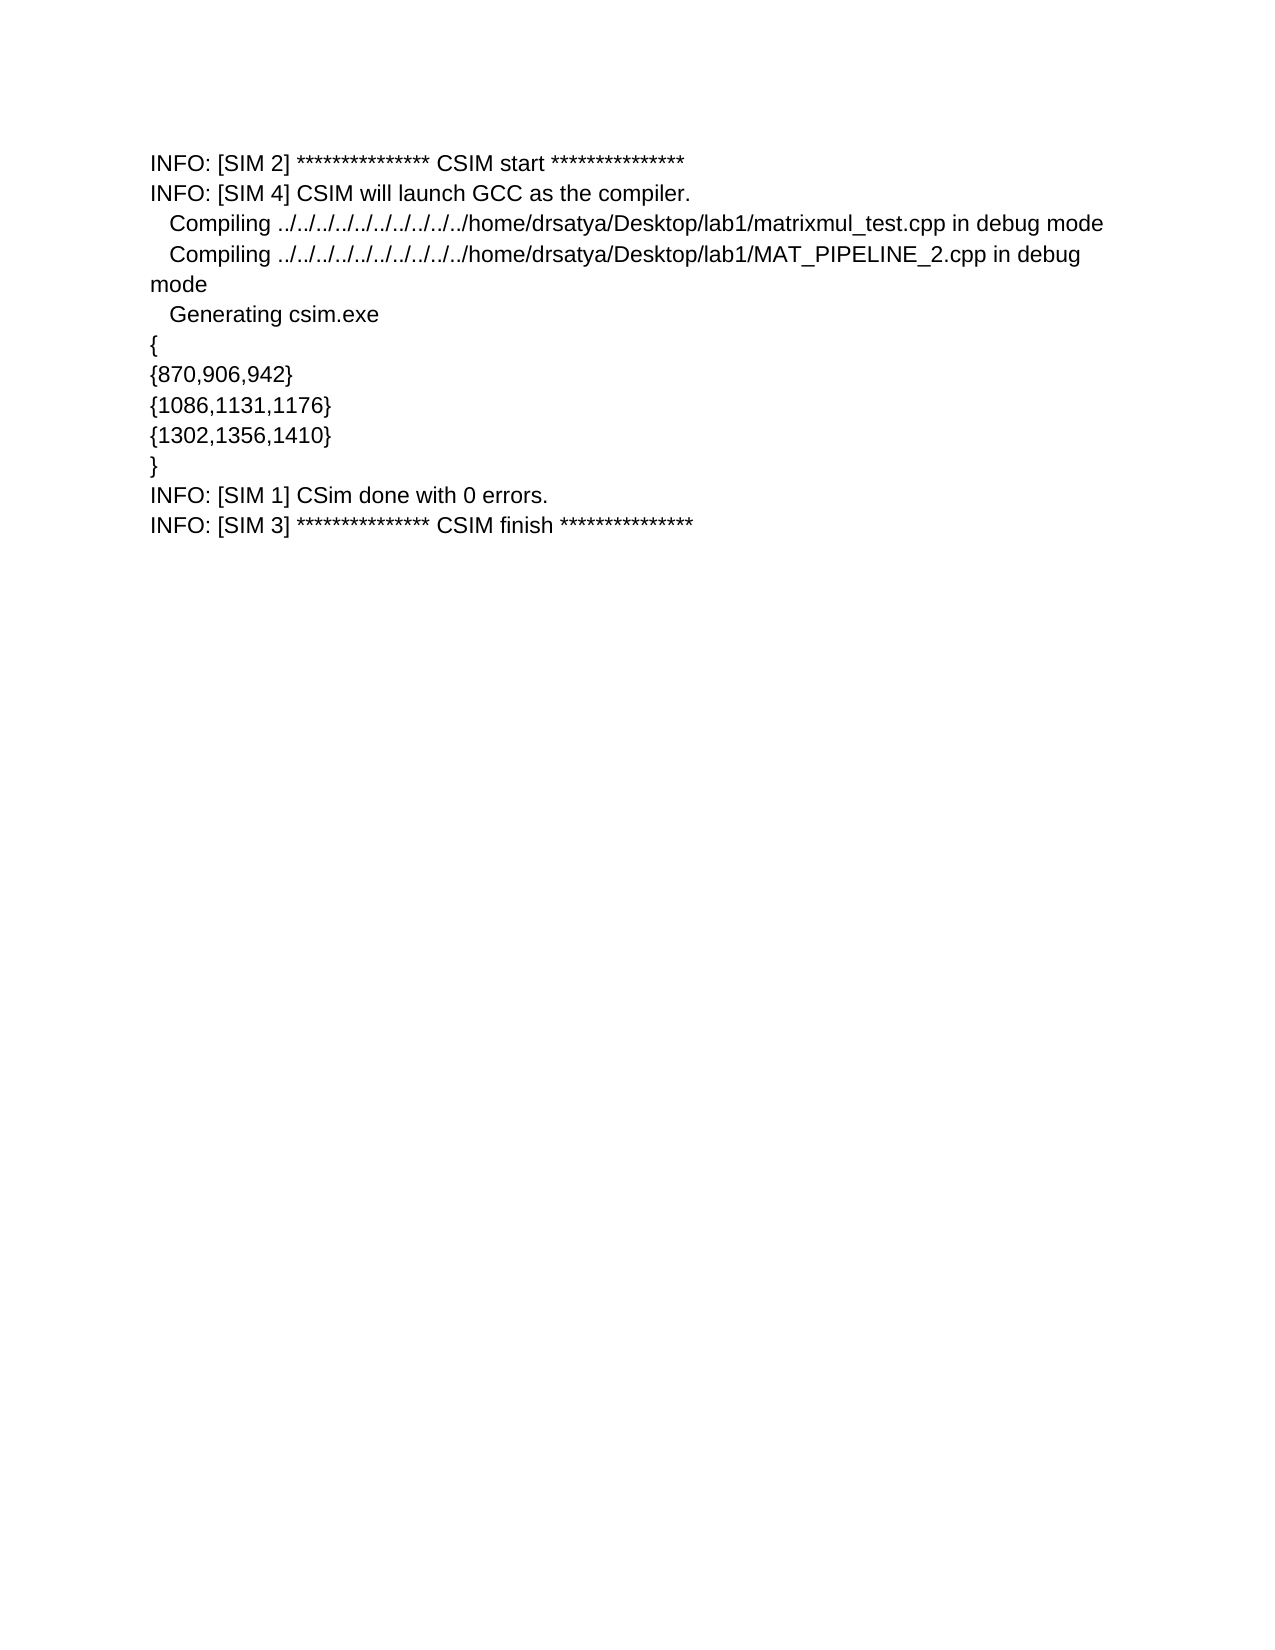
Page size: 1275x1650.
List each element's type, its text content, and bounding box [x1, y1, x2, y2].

text {1086,1131,1176} [150, 392, 1125, 418]
text INFO: [SIM 4] CSIM will launch GCC as the compiler. [150, 180, 1125, 207]
text { [150, 331, 1125, 358]
text Generating csim.exe [150, 301, 1125, 327]
text {1302,1356,1410} [150, 422, 1125, 448]
text INFO: [SIM 2] *************** CSIM start *************** [150, 150, 1125, 176]
text INFO: [SIM 1] CSim done with 0 errors. [150, 482, 1125, 509]
text Compiling ../../../../../../../../../../home/drsatya/Desktop/lab1/matrixmul_test.cpp in debug mode [150, 210, 1125, 237]
text {870,906,942} [150, 361, 1125, 388]
text INFO: [SIM 3] *************** CSIM finish *************** [150, 512, 1125, 539]
text Compiling ../../../../../../../../../../home/drsatya/Desktop/lab1/MAT_PIPELINE_2.cpp in debug mode [150, 241, 1125, 297]
text } [150, 452, 1125, 478]
